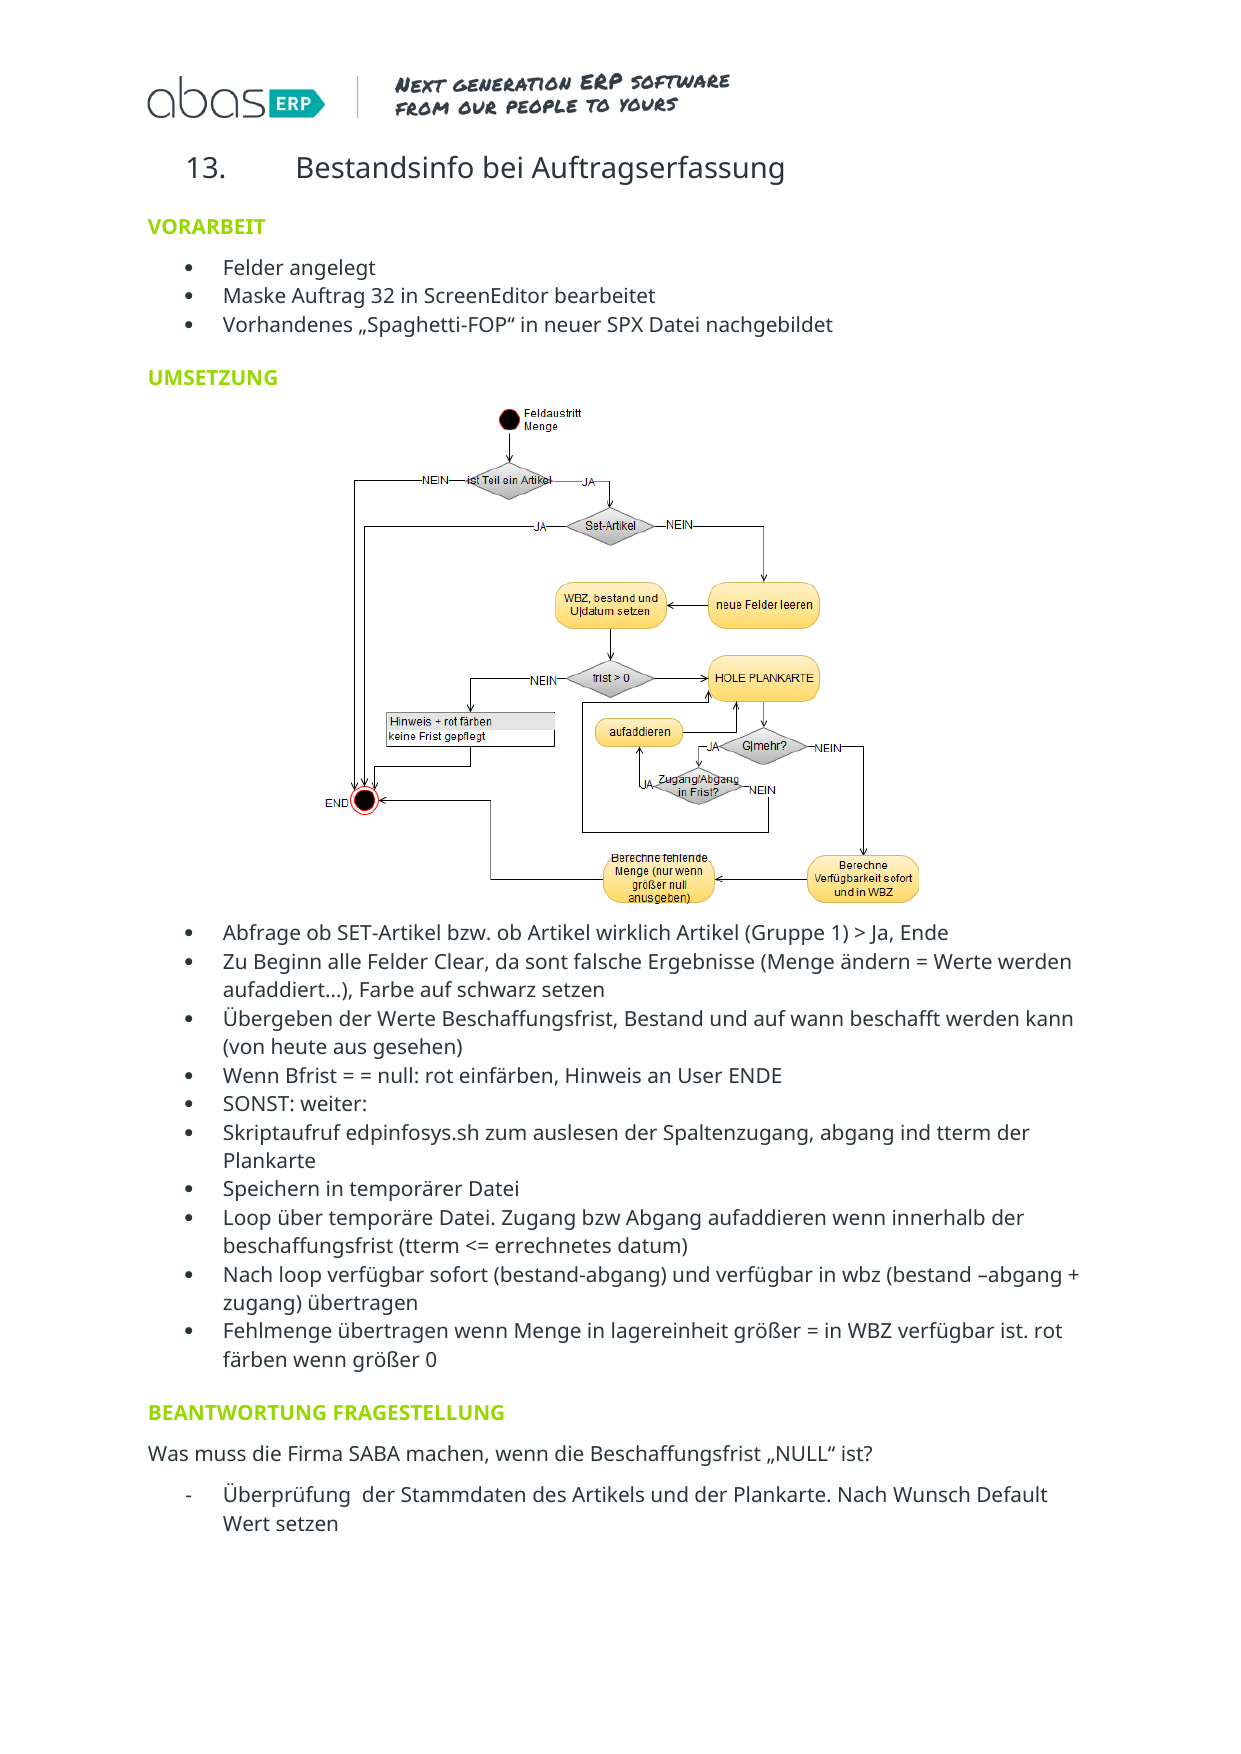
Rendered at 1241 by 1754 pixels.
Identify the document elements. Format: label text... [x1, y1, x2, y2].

list SONST: weiter: [185, 1089, 1093, 1118]
list Skriptaufruf edpinfosys.sh zum auslesen der Spaltenzugang, abgang ind tterm der Plankarte [185, 1118, 1093, 1174]
text Vorarbeit [148, 212, 1093, 241]
list Felder angelegt [185, 253, 1093, 282]
list Nach loop verfügbar sofort (bestand-abgang) und verfügbar in wbz (bestand –abgang + zugang) übertragen [185, 1260, 1093, 1317]
text Umsetzung [148, 363, 1093, 392]
list Abfrage ob SET-Artikel bzw. ob Artikel wirklich Artikel (Gruppe 1) > Ja, Ende [185, 918, 1093, 947]
picture [321, 404, 919, 906]
list Überprüfung der Stammdaten des Artikels und der Plankarte. Nach Wunsch Default Wert setzen [185, 1480, 1093, 1537]
list Zu Beginn alle Felder Clear, da sont falsche Ergebnisse (Menge ändern = Werte werden aufaddiert…), Farbe auf schwarz setzen [185, 947, 1093, 1004]
text Beantwortung Fragestellung [148, 1398, 1093, 1427]
picture [147, 73, 730, 118]
list Fehlmenge übertragen wenn Menge in lagereinheit größer = in WBZ verfügbar ist. rot färben wenn größer 0 [185, 1317, 1093, 1373]
list Wenn Bfrist = = null: rot einfärben, Hinweis an User ENDE [185, 1061, 1093, 1089]
list Bestandsinfo bei Auftragserfassung [185, 148, 1093, 187]
list Maske Auftrag 32 in ScreenEditor bearbeitet [185, 282, 1093, 310]
list Speichern in temporärer Datei [185, 1174, 1093, 1203]
list Vorhandenes „Spaghetti-FOP“ in neuer SPX Datei nachgebildet [185, 310, 1093, 338]
list Loop über temporäre Datei. Zugang bzw Abgang aufaddieren wenn innerhalb der beschaffungsfrist (tterm <= errechnetes datum) [185, 1203, 1093, 1260]
list Übergeben der Werte Beschaffungsfrist, Bestand und auf wann beschafft werden kann (von heute aus gesehen) [185, 1004, 1093, 1061]
text Was muss die Firma SABA machen, wenn die Beschaffungsfrist „NULL“ ist? [148, 1439, 1093, 1468]
